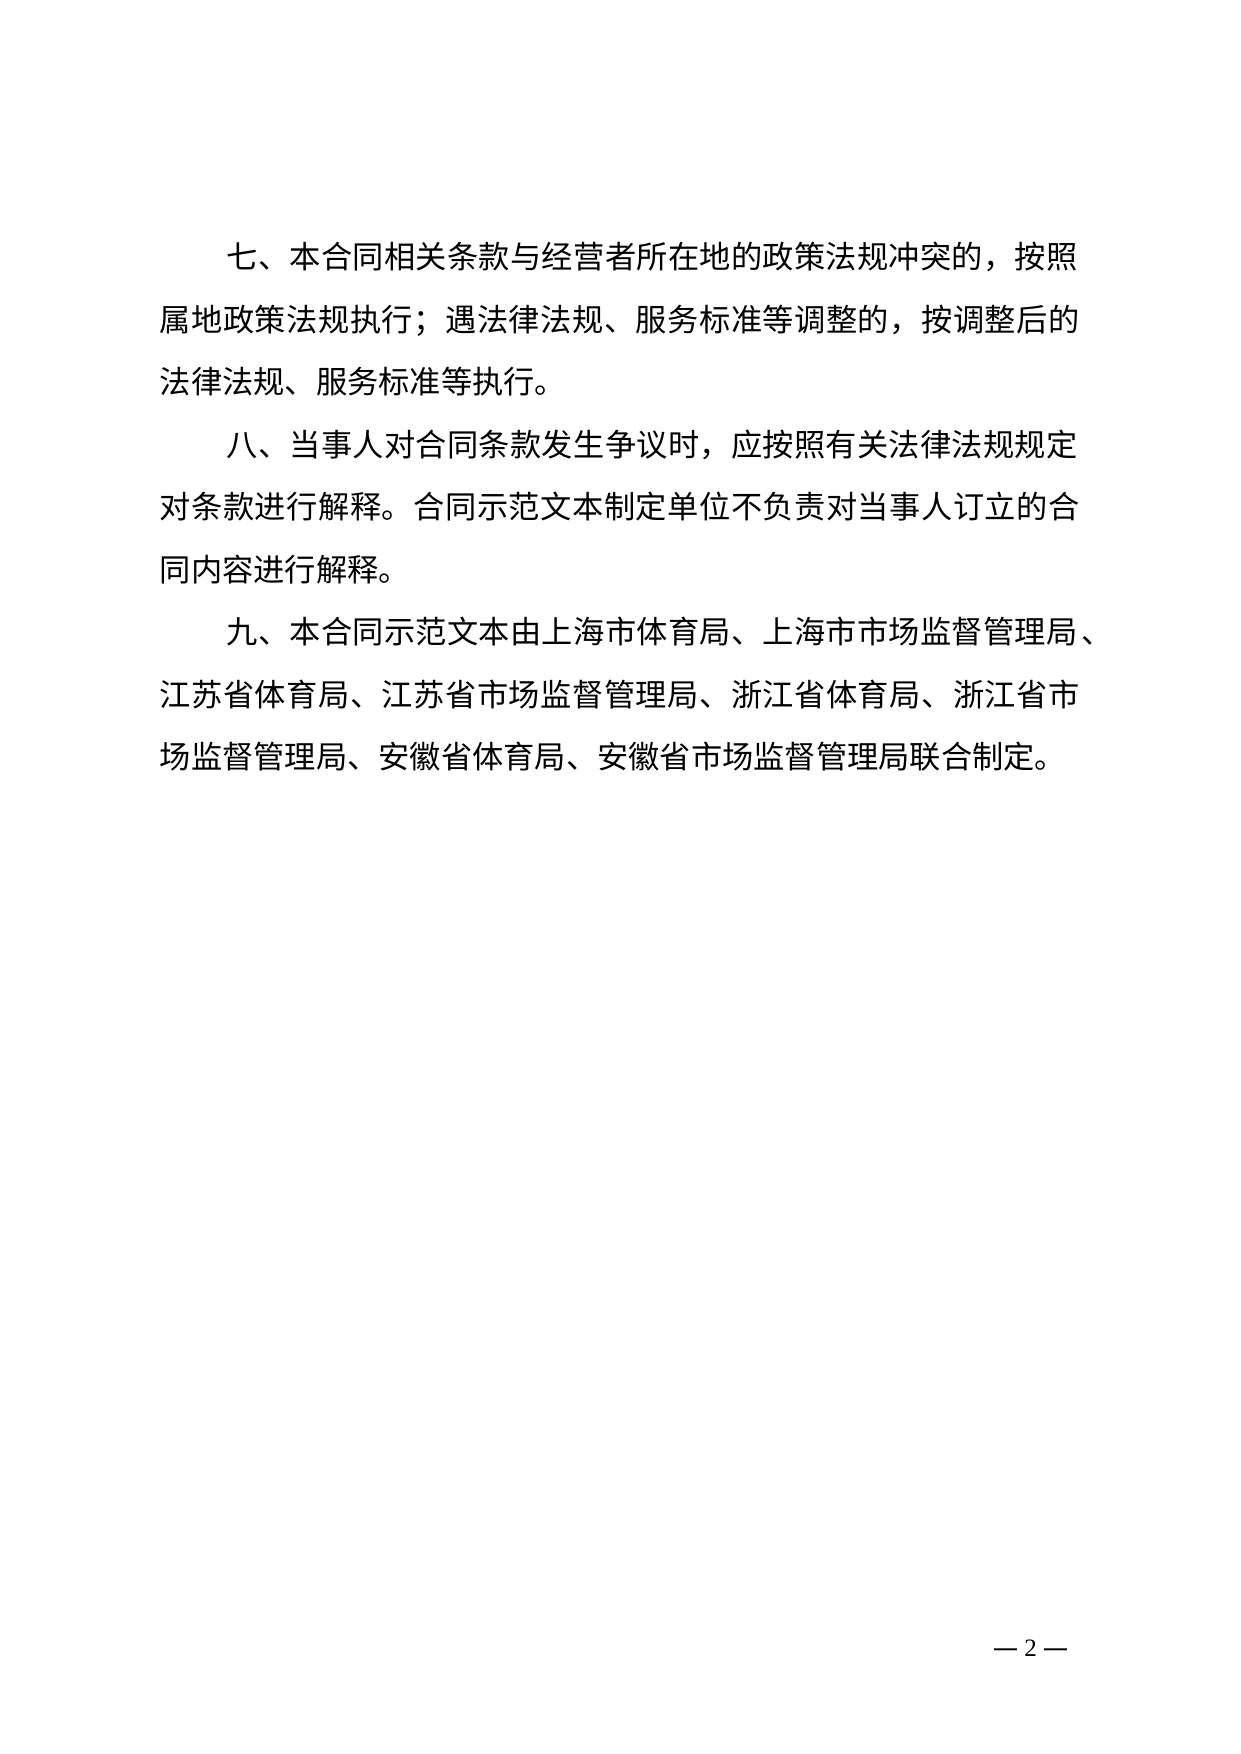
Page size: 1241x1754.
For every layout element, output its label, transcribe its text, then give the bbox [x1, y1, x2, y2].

list 七、本合同相关条款与经营者所在地的政策法规冲突的，按照属地政策法规执行；遇法律法规、服务标准等调整的，按调整后的法律法规、服务标准等执行。 [159, 218, 1081, 406]
list 九、本合同示范文本由上海市体育局、上海市市场监督管理局、江苏省体育局、江苏省市场监督管理局、浙江省体育局、浙江省市场监督管理局、安徽省体育局、安徽省市场监督管理局联合制定。 [159, 593, 1081, 781]
list 八、当事人对合同条款发生争议时，应按照有关法律法规规定对条款进行解释。合同示范文本制定单位不负责对当事人订立的合同内容进行解释。 [159, 406, 1081, 593]
